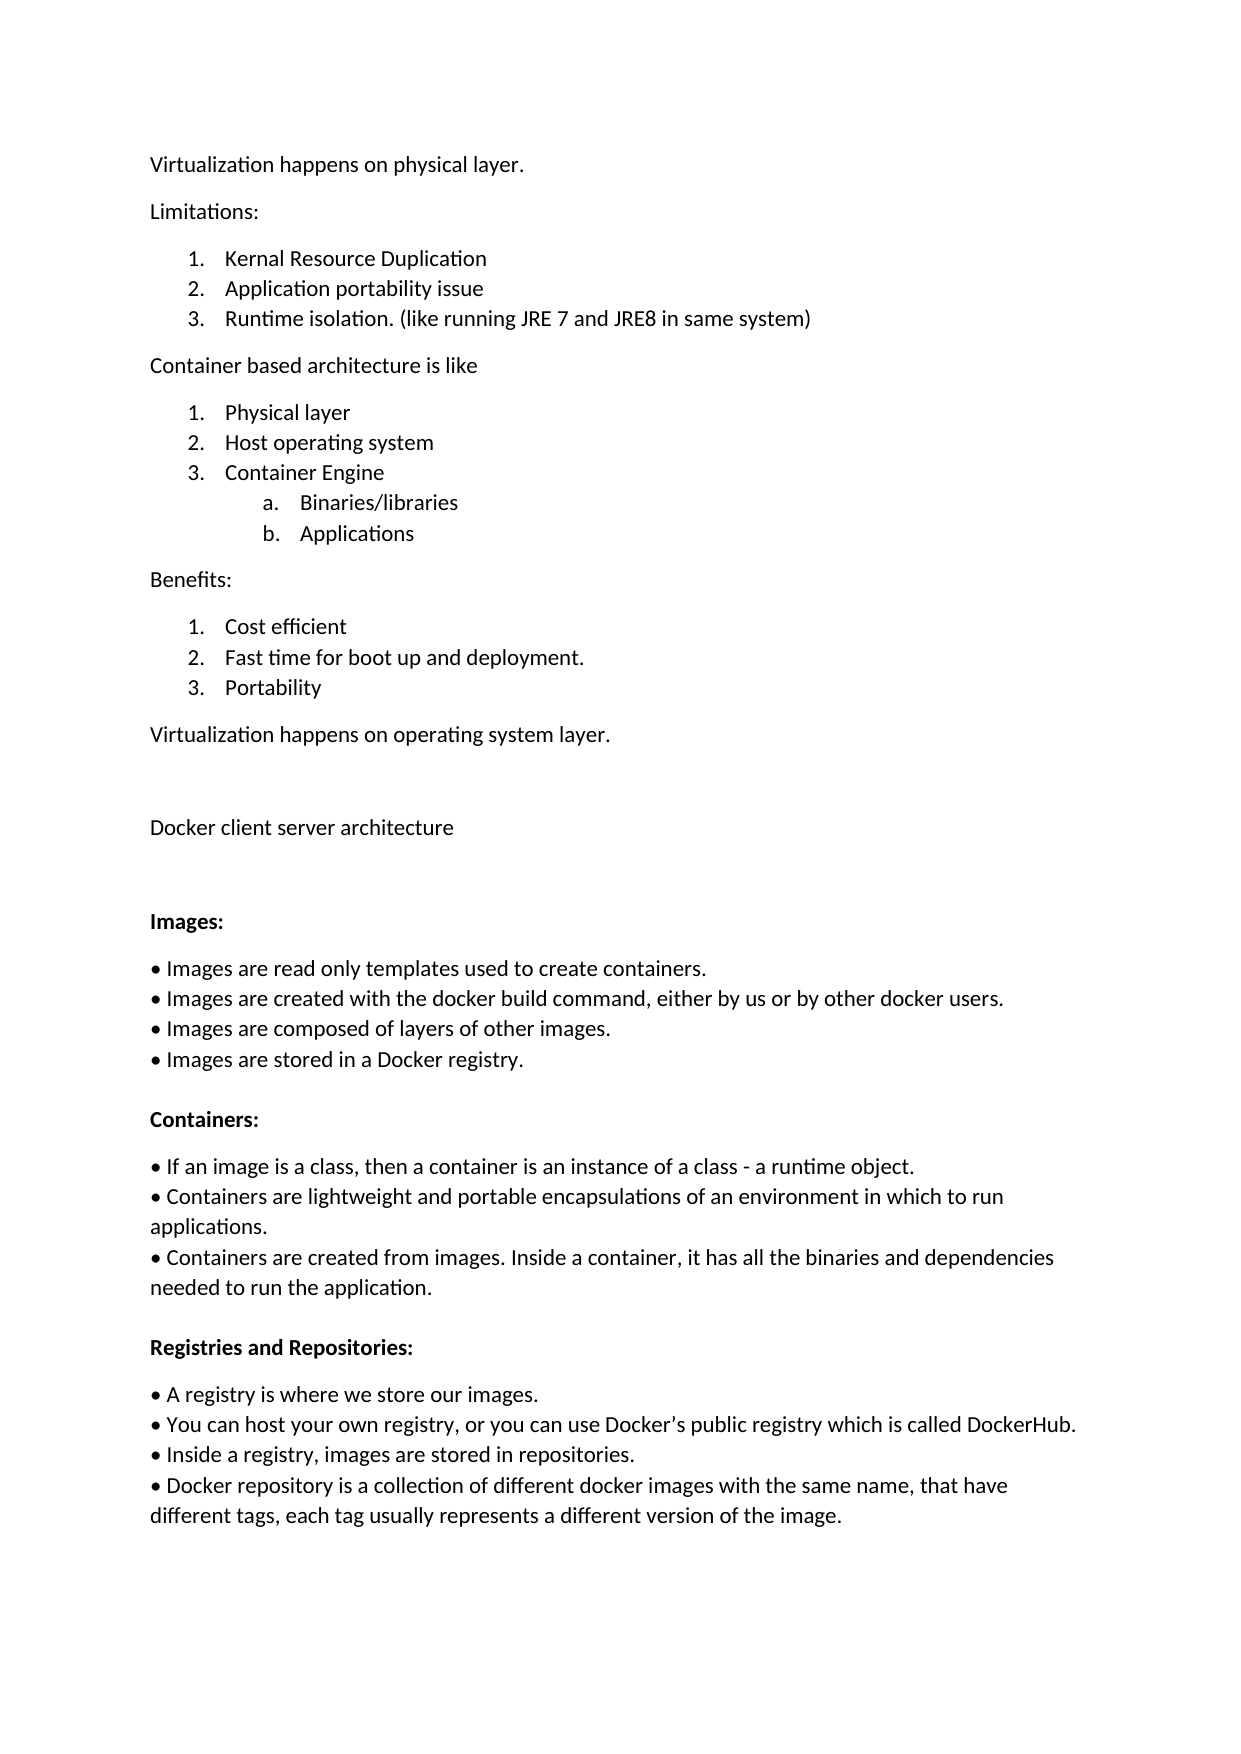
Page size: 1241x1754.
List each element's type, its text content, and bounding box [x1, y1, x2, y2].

list Physical layer [187, 398, 1090, 426]
text • Docker repository is a collection of different docker images with the same name, that have different tags, each tag usually represents a different version of the image. [150, 1471, 1090, 1529]
list Runtime isolation. (like running JRE 7 and JRE8 in same system) [187, 304, 1090, 332]
text • Images are composed of layers of other images. [150, 1014, 1090, 1043]
text • You can host your own registry, or you can use Docker’s public registry which is called DockerHub. [150, 1410, 1090, 1438]
text • Images are stored in a Docker registry. [150, 1045, 1090, 1073]
list Fast time for boot up and deployment. [187, 643, 1090, 671]
text • A registry is where we store our images. [150, 1380, 1090, 1408]
text • Images are created with the docker build command, either by us or by other docker users. [150, 984, 1090, 1012]
text Limitations: [150, 197, 1090, 225]
list Application portability issue [187, 274, 1090, 302]
text Docker client server architecture [150, 813, 1090, 842]
text • If an image is a class, then a container is an instance of a class - a runtime object. [150, 1152, 1090, 1180]
text Virtualization happens on physical layer. [150, 150, 1090, 178]
text • Images are read only templates used to create containers. [150, 954, 1090, 982]
list Host operating system [187, 428, 1090, 456]
text Registries and Repositories: [150, 1333, 1090, 1361]
list Applications [262, 519, 1090, 547]
text Images: [150, 907, 1090, 935]
list Portability [187, 673, 1090, 701]
list Container Engine [187, 458, 1090, 486]
text • Containers are created from images. Inside a container, it has all the binaries and dependencies needed to run the application. [150, 1243, 1090, 1301]
list Kernal Resource Duplication [187, 244, 1090, 272]
text Benefits: [150, 566, 1090, 594]
text • Containers are lightweight and portable encapsulations of an environment in which to run applications. [150, 1182, 1090, 1241]
text Virtualization happens on operating system layer. [150, 720, 1090, 748]
text Container based architecture is like [150, 351, 1090, 379]
text Containers: [150, 1105, 1090, 1133]
list Binaries/libraries [262, 488, 1090, 517]
list Cost efficient [187, 612, 1090, 641]
text • Inside a registry, images are stored in repositories. [150, 1441, 1090, 1469]
